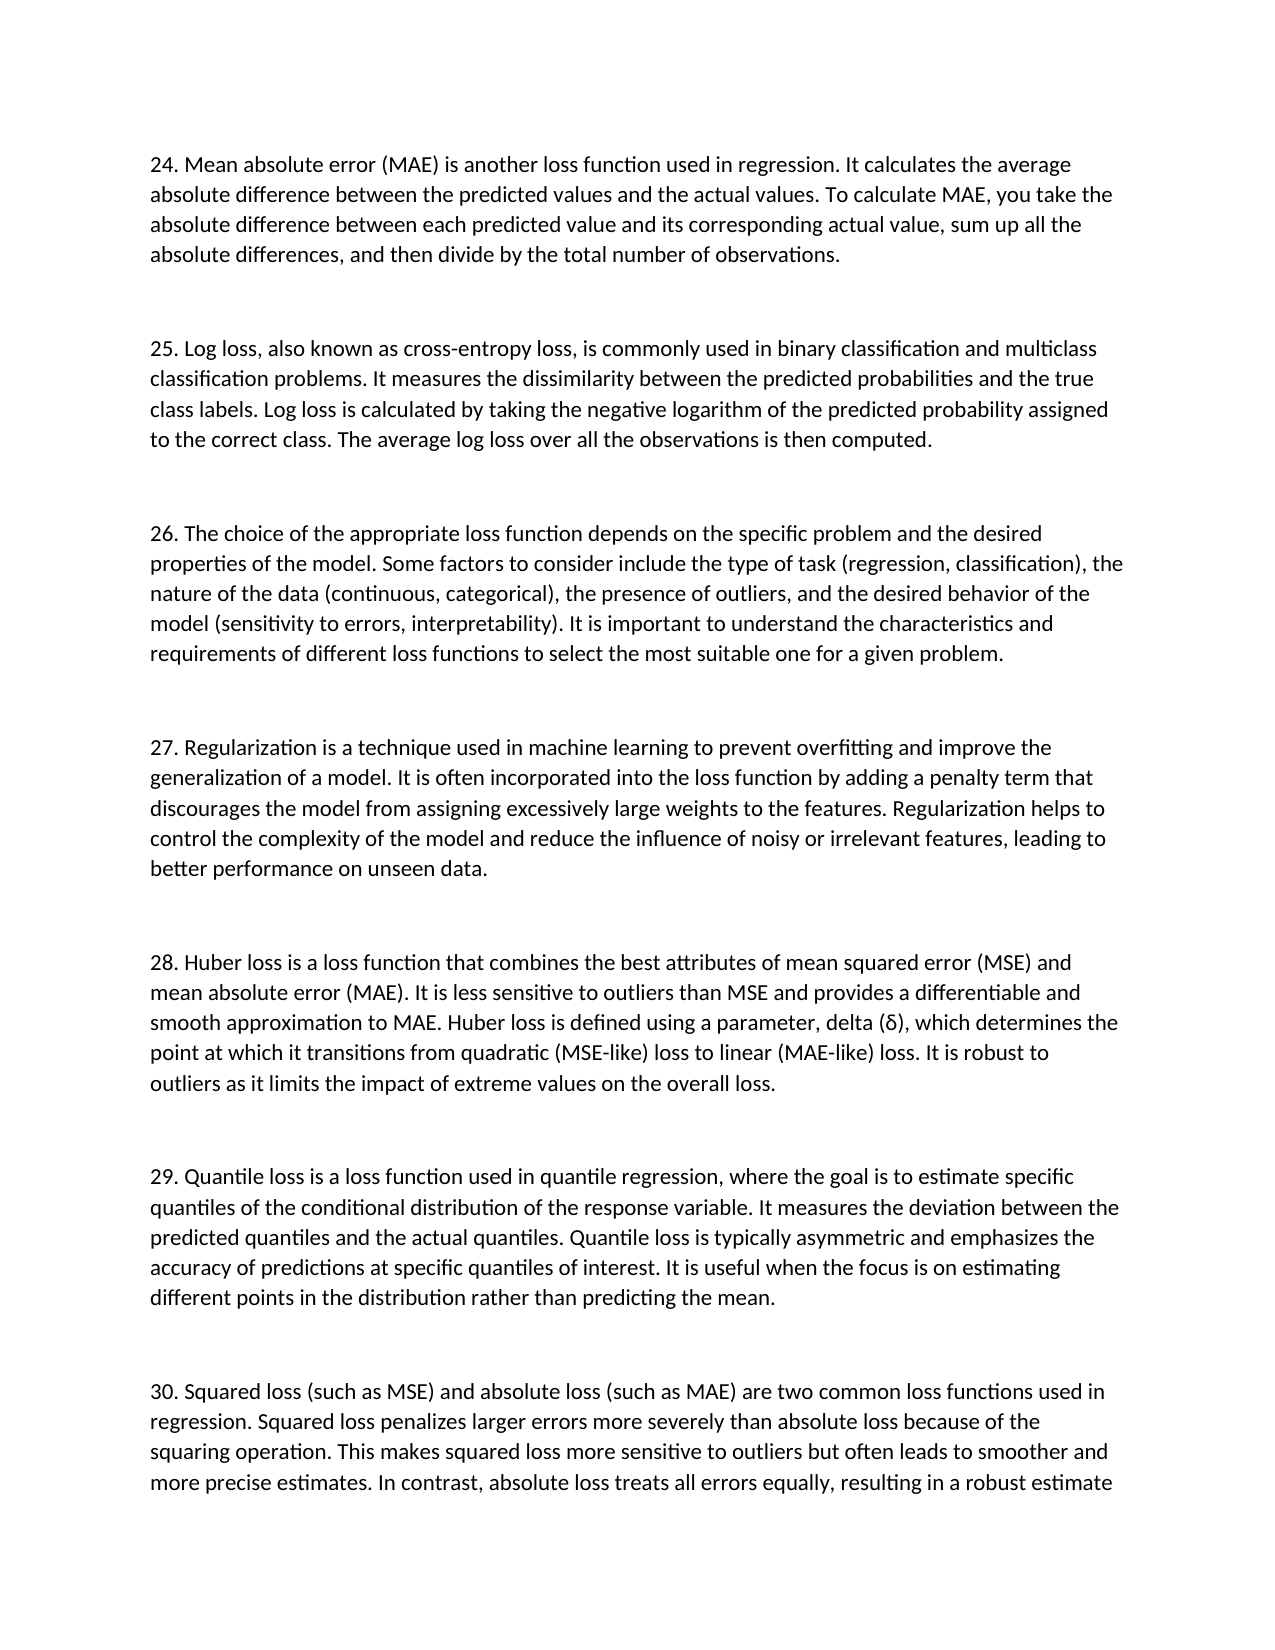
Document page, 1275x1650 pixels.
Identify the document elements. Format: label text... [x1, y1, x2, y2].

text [150, 1377, 1125, 1496]
text 26. The choice of the appropriate loss function depends on the specific problem and the desired properties of the model. Some factors to consider include the type of task (regression, classification), the nature of the data (continuous, categorical), the presence of outliers, and the desired behavior of the model (sensitivity to errors, interpretability). It is important to understand the characteristics and requirements of different loss functions to select the most suitable one for a given problem. [150, 519, 1125, 668]
text 29. Quantile loss is a loss function used in quantile regression, where the goal is to estimate specific quantiles of the conditional distribution of the response variable. It measures the deviation between the predicted quantiles and the actual quantiles. Quantile loss is typically asymmetric and emphasizes the accuracy of predictions at specific quantiles of interest. It is useful when the focus is on estimating different points in the distribution rather than predicting the mean. [150, 1162, 1125, 1311]
text 24. Mean absolute error (MAE) is another loss function used in regression. It calculates the average absolute difference between the predicted values and the actual values. To calculate MAE, you take the absolute difference between each predicted value and its corresponding actual value, sum up all the absolute differences, and then divide by the total number of observations. [150, 150, 1125, 269]
text 28. Huber loss is a loss function that combines the best attributes of mean squared error (MSE) and mean absolute error (MAE). It is less sensitive to outliers than MSE and provides a differentiable and smooth approximation to MAE. Huber loss is defined using a parameter, delta (δ), which determines the point at which it transitions from quadratic (MSE-like) loss to linear (MAE-like) loss. It is robust to outliers as it limits the impact of extreme values on the overall loss. [150, 948, 1125, 1097]
text 27. Regularization is a technique used in machine learning to prevent overfitting and improve the generalization of a model. It is often incorporated into the loss function by adding a penalty term that discourages the model from assigning excessively large weights to the features. Regularization helps to control the complexity of the model and reduce the influence of noisy or irrelevant features, leading to better performance on unseen data. [150, 733, 1125, 882]
text 25. Log loss, also known as cross-entropy loss, is commonly used in binary classification and multiclass classification problems. It measures the dissimilarity between the predicted probabilities and the true class labels. Log loss is calculated by taking the negative logarithm of the predicted probability assigned to the correct class. The average log loss over all the observations is then computed. [150, 334, 1125, 453]
